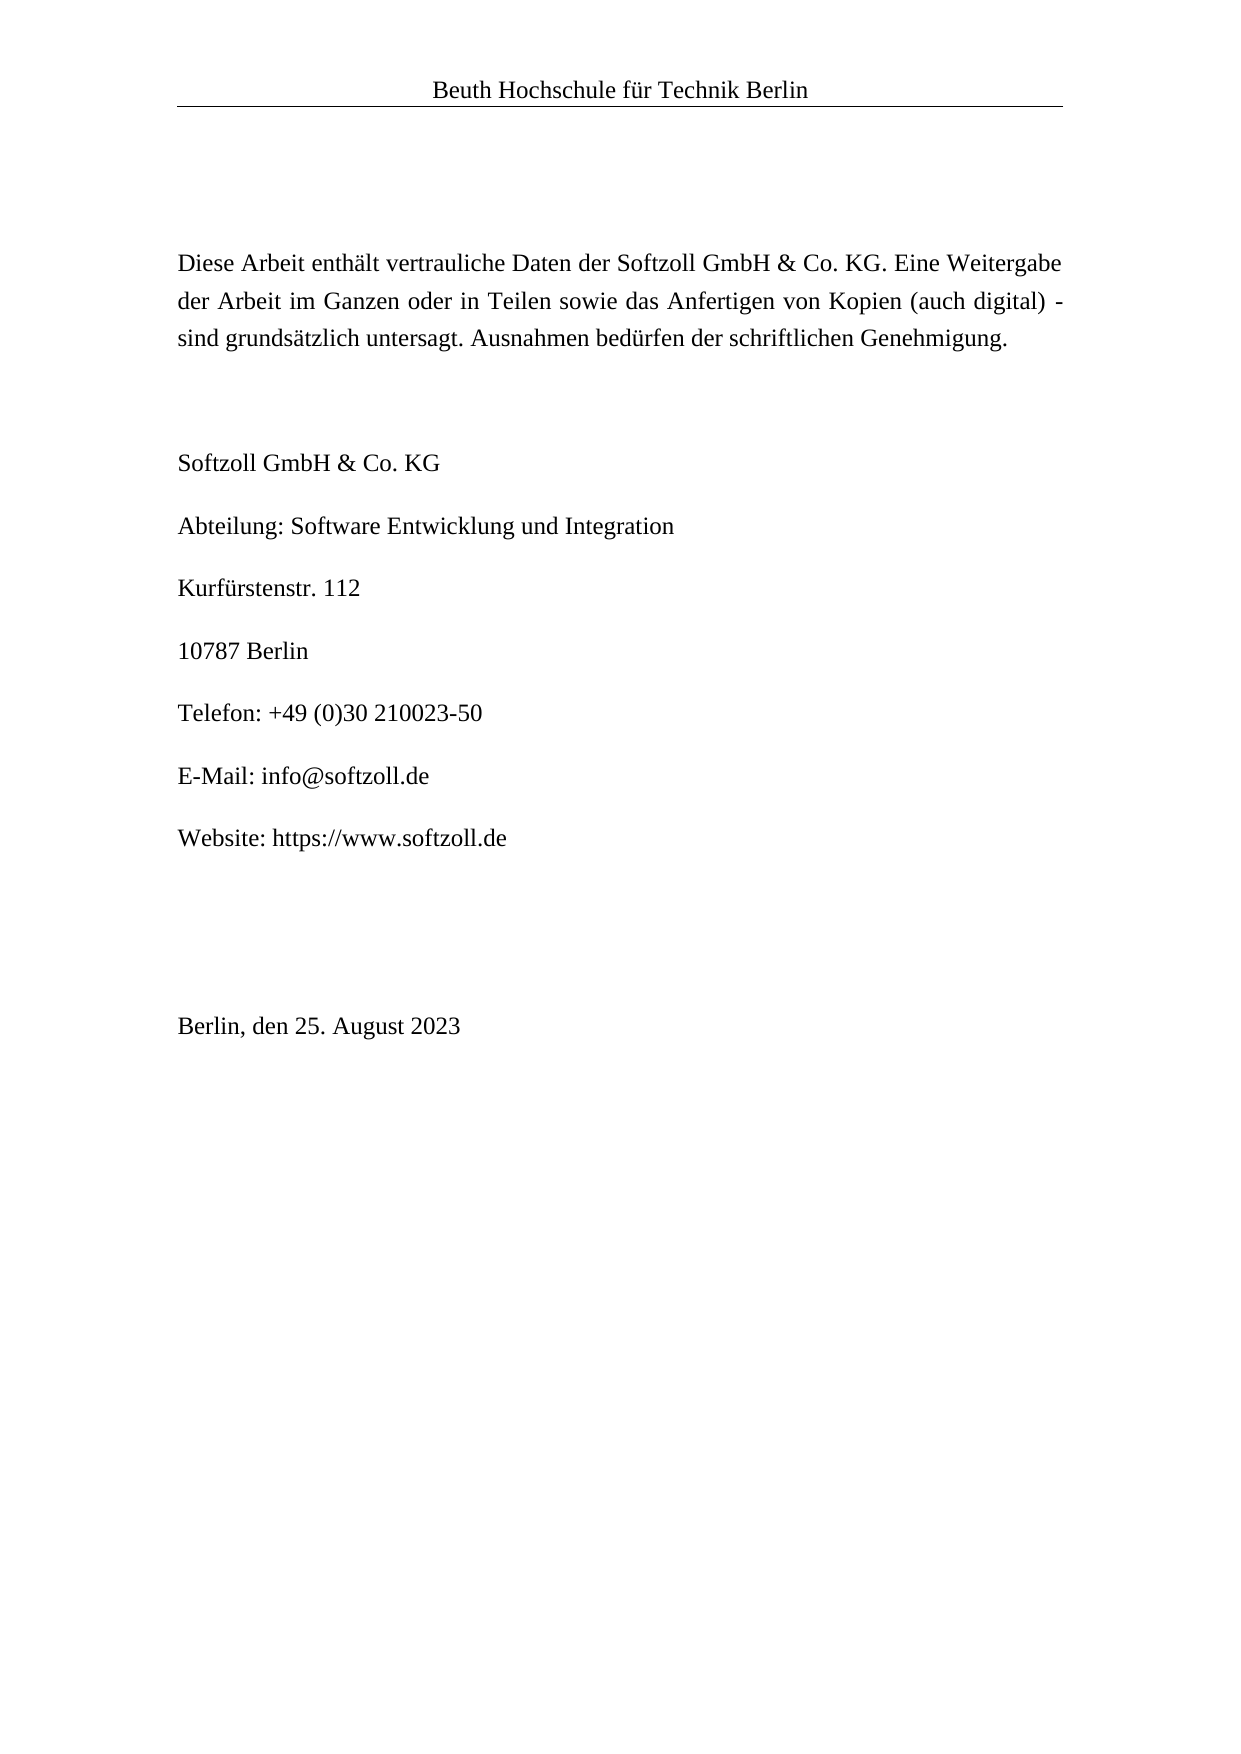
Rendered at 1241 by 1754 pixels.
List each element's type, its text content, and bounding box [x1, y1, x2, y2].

text 10787 Berlin [177, 627, 1063, 665]
text Berlin, den 25. August 2023 [177, 1002, 1063, 1040]
text Softzoll GmbH & Co. KG [177, 440, 1063, 477]
text E-Mail: info@softzoll.de [177, 752, 1063, 790]
text Diese Arbeit enthält vertrauliche Daten der Softzoll GmbH & Co. KG. Eine Weitergabe der Arbeit im Ganzen oder in Teilen sowie das Anfertigen von Kopien (auch digital) - sind grundsätzlich untersagt. Ausnahmen bedürfen der schriftlichen Genehmigung. [177, 240, 1063, 352]
text Website: https://www.softzoll.de [177, 815, 1063, 852]
text Abteilung: Software Entwicklung und Integration [177, 502, 1063, 540]
text Telefon: +49 (0)30 210023-50 [177, 690, 1063, 727]
text Kurfürstenstr. 112 [177, 565, 1063, 602]
